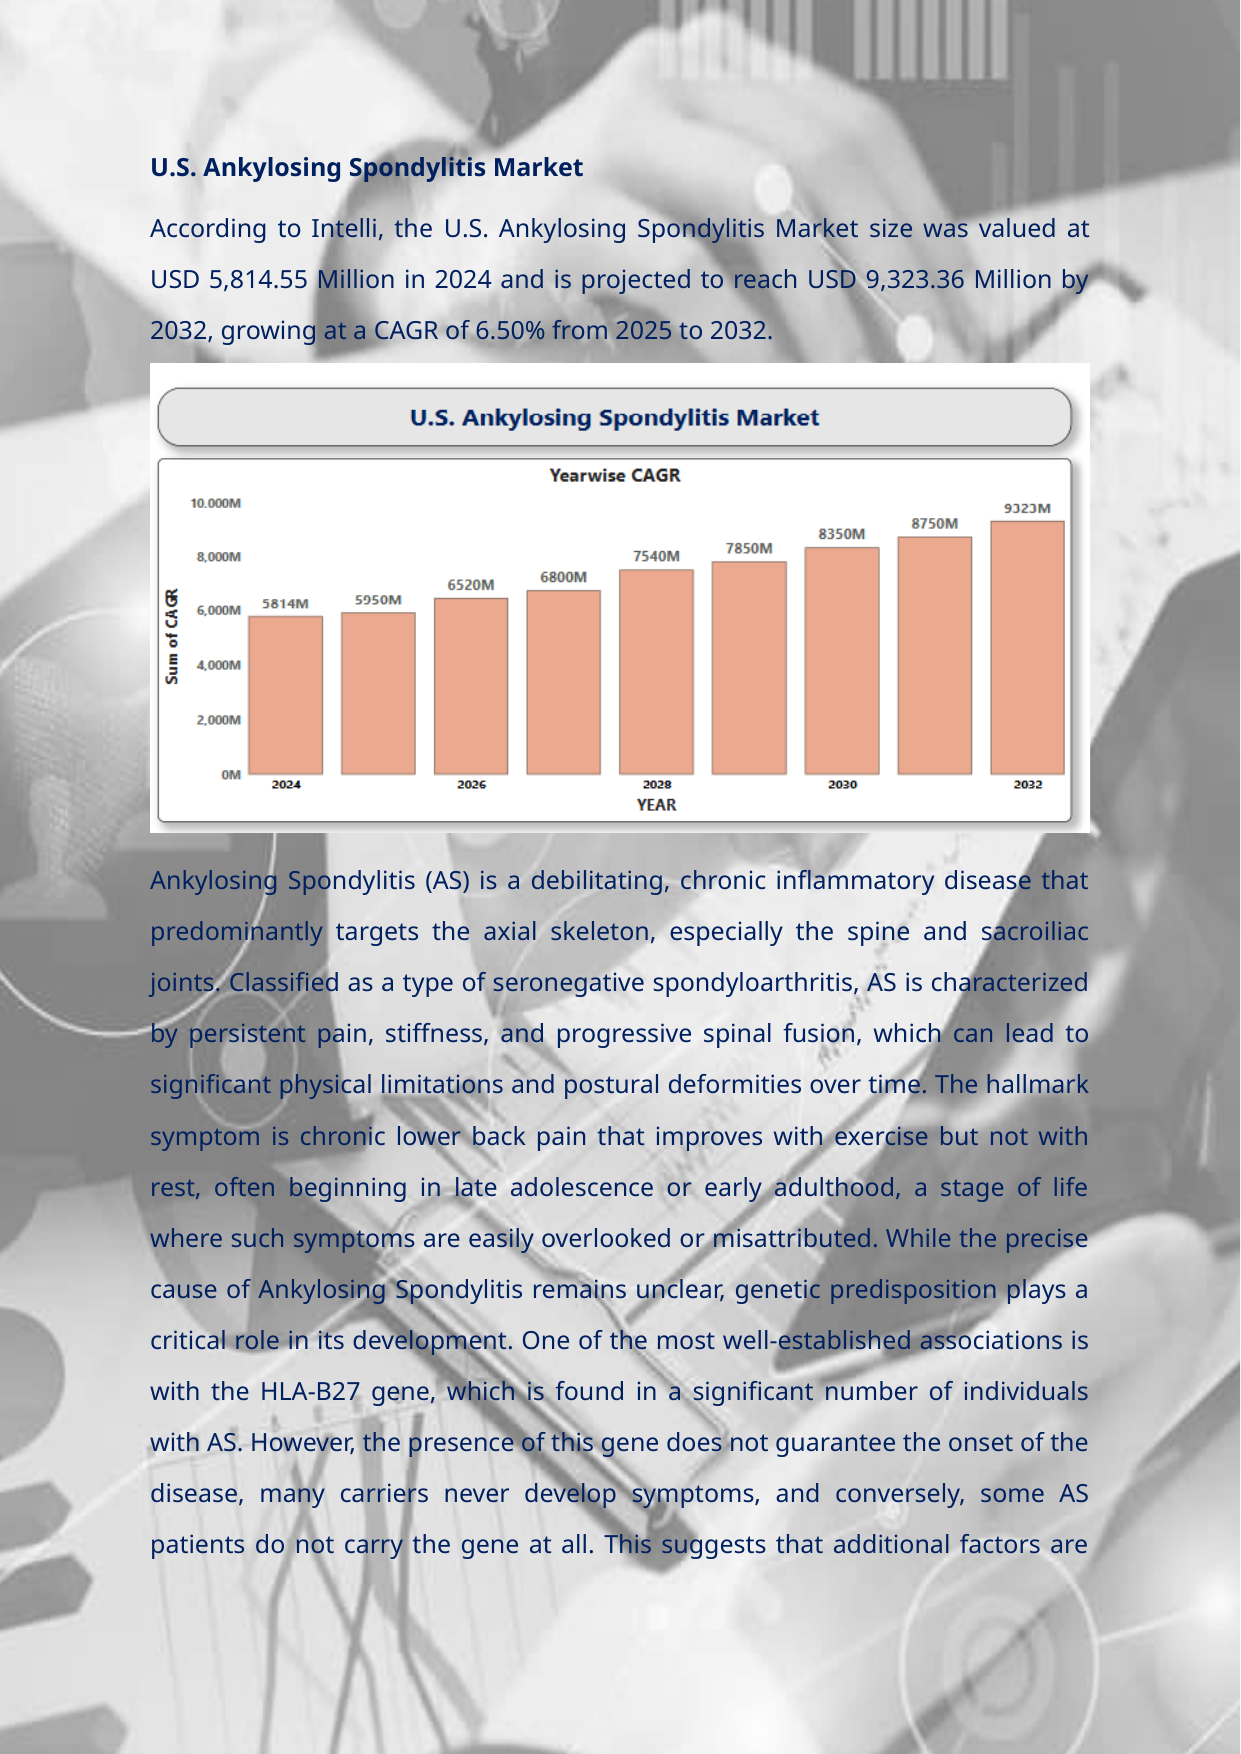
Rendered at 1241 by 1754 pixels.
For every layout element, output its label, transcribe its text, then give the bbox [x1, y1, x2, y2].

text U.S. Ankylosing Spondylitis Market [150, 150, 1090, 184]
text According to Intelli, the U.S. Ankylosing Spondylitis Market size was valued at USD 5,814.55 Million in 2024 and is projected to reach USD 9,323.36 Million by 2032, growing at a CAGR of 6.50% from 2025 to 2032. [150, 210, 1090, 347]
picture [150, 363, 1091, 833]
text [150, 863, 1090, 1561]
